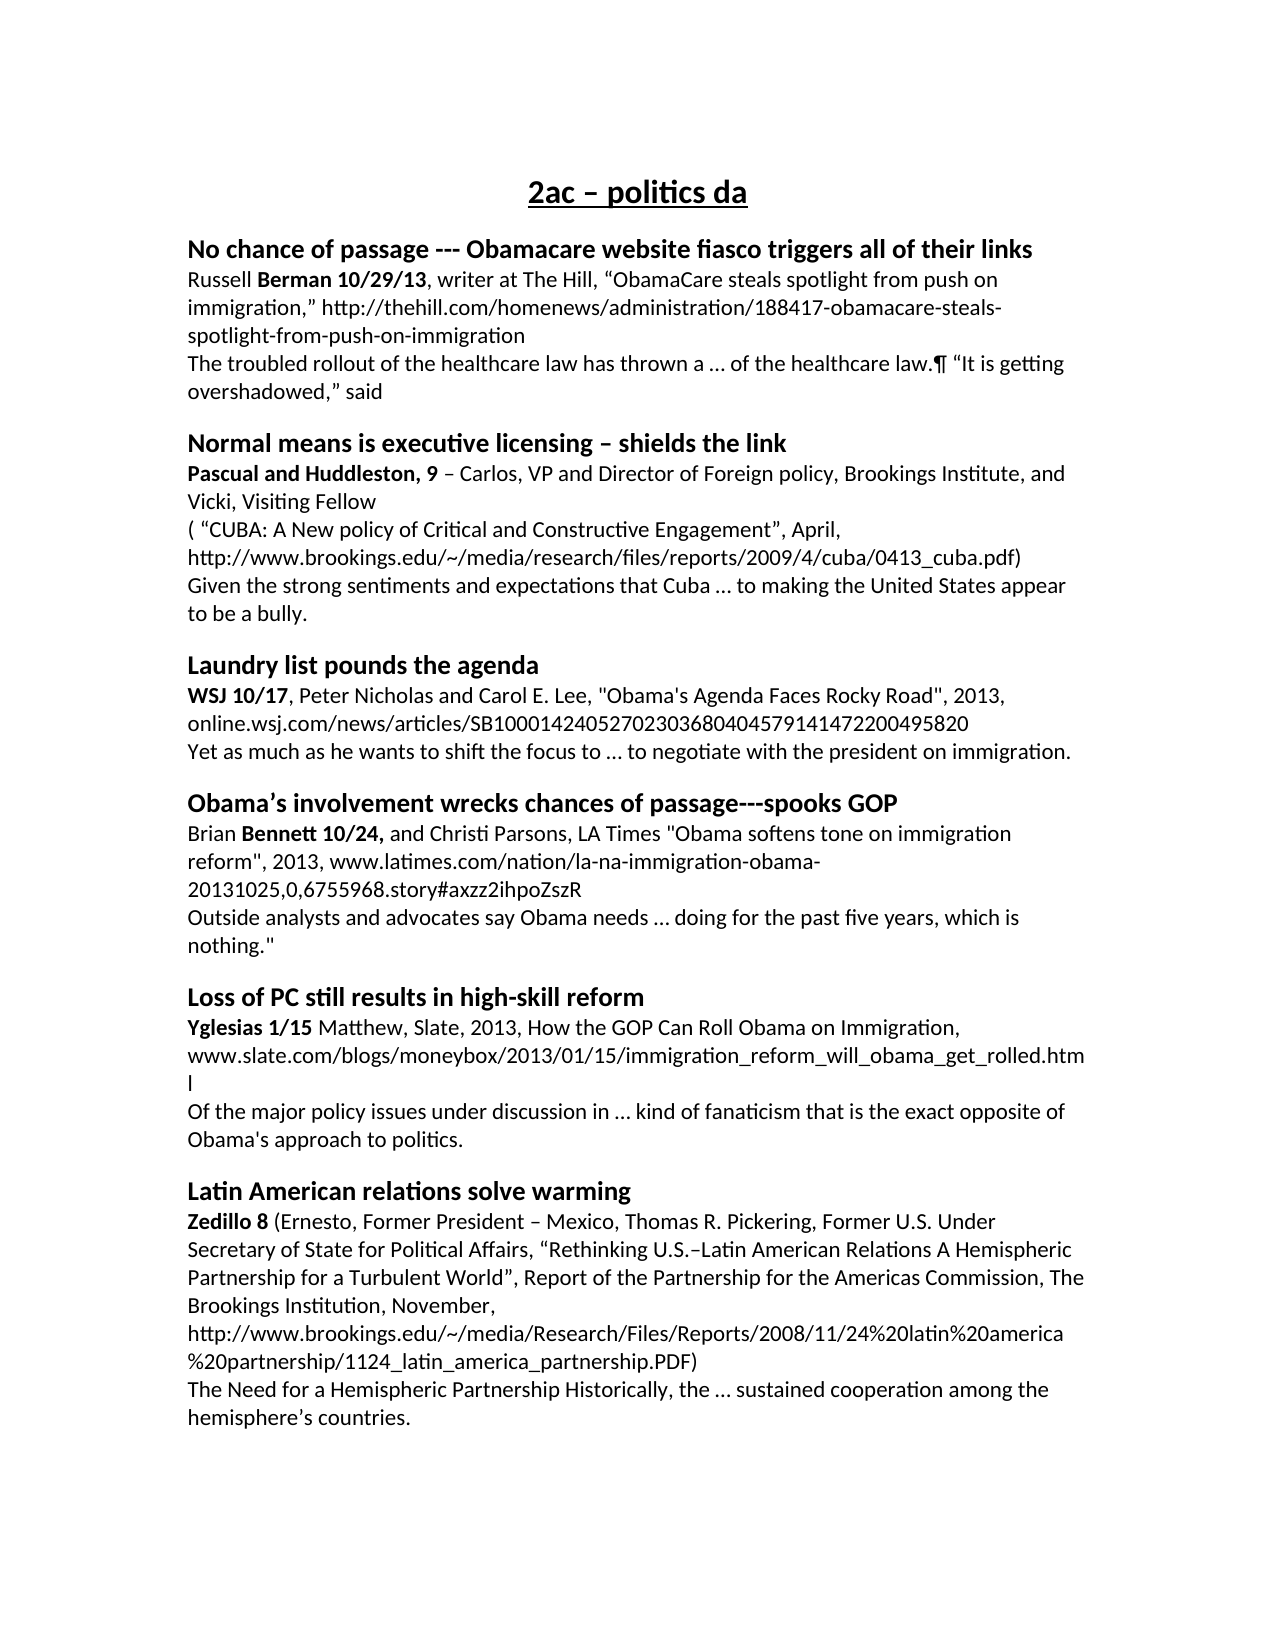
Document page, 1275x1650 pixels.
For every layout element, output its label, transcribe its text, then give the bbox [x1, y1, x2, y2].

text Yet as much as he wants to shift the focus to … to negotiate with the president on immigration. [187, 737, 1087, 765]
subtitle 2ac – politics da [187, 171, 1087, 212]
text Yglesias 1/15 Matthew, Slate, 2013, How the GOP Can Roll Obama on Immigration, www.slate.com/blogs/moneybox/2013/01/15/immigration_reform_will_obama_get_rolled.html [187, 1013, 1087, 1097]
subtitle Normal means is executive licensing – shields the link [187, 426, 1087, 459]
text Pascual and Huddleston, 9 – Carlos, VP and Director of Foreign policy, Brookings Institute, and Vicki, Visiting Fellow [187, 459, 1087, 515]
subtitle No chance of passage --- Obamacare website fiasco triggers all of their links [187, 232, 1087, 265]
text Given the strong sentiments and expectations that Cuba … to making the United States appear to be a bully. [187, 571, 1087, 627]
text Brian Bennett 10/24, and Christi Parsons, LA Times "Obama softens tone on immigration reform", 2013, www.latimes.com/nation/la-na-immigration-obama-20131025,0,6755968.story#axzz2ihpoZszR [187, 819, 1087, 903]
text The troubled rollout of the healthcare law has thrown a … of the healthcare law.¶ “It is getting overshadowed,” said [187, 349, 1087, 406]
subtitle Loss of PC still results in high-skill reform [187, 980, 1087, 1013]
text Zedillo 8 (Ernesto, Former President – Mexico, Thomas R. Pickering, Former U.S. Under Secretary of State for Political Affairs, “Rethinking U.S.–Latin American Relations A Hemispheric Partnership for a Turbulent World”, Report of the Partnership for the Americas Commission, The Brookings Institution, November, http://www.brookings.edu/~/media/Research/Files/Reports/2008/11/24%20latin%20america%20partnership/1124_latin_america_partnership.PDF) [187, 1207, 1087, 1375]
subtitle Laundry list pounds the agenda [187, 648, 1087, 681]
text Outside analysts and advocates say Obama needs … doing for the past five years, which is nothing." [187, 903, 1087, 959]
text ( “CUBA: A New policy of Critical and Constructive Engagement”, April, http://www.brookings.edu/~/media/research/files/reports/2009/4/cuba/0413_cuba.pdf) [187, 515, 1087, 571]
text Russell Berman 10/29/13, writer at The Hill, “ObamaCare steals spotlight from push on immigration,” http://thehill.com/homenews/administration/188417-obamacare-steals-spotlight-from-push-on-immigration [187, 265, 1087, 349]
text Of the major policy issues under discussion in … kind of fanaticism that is the exact opposite of Obama's approach to politics. [187, 1097, 1087, 1153]
text WSJ 10/17, Peter Nicholas and Carol E. Lee, "Obama's Agenda Faces Rocky Road", 2013, online.wsj.com/news/articles/SB10001424052702303680404579141472200495820 [187, 681, 1087, 737]
subtitle Latin American relations solve warming [187, 1174, 1087, 1207]
subtitle Obama’s involvement wrecks chances of passage---spooks GOP [187, 786, 1087, 819]
text The Need for a Hemispheric Partnership Historically, the … sustained cooperation among the hemisphere’s countries. [187, 1375, 1087, 1431]
